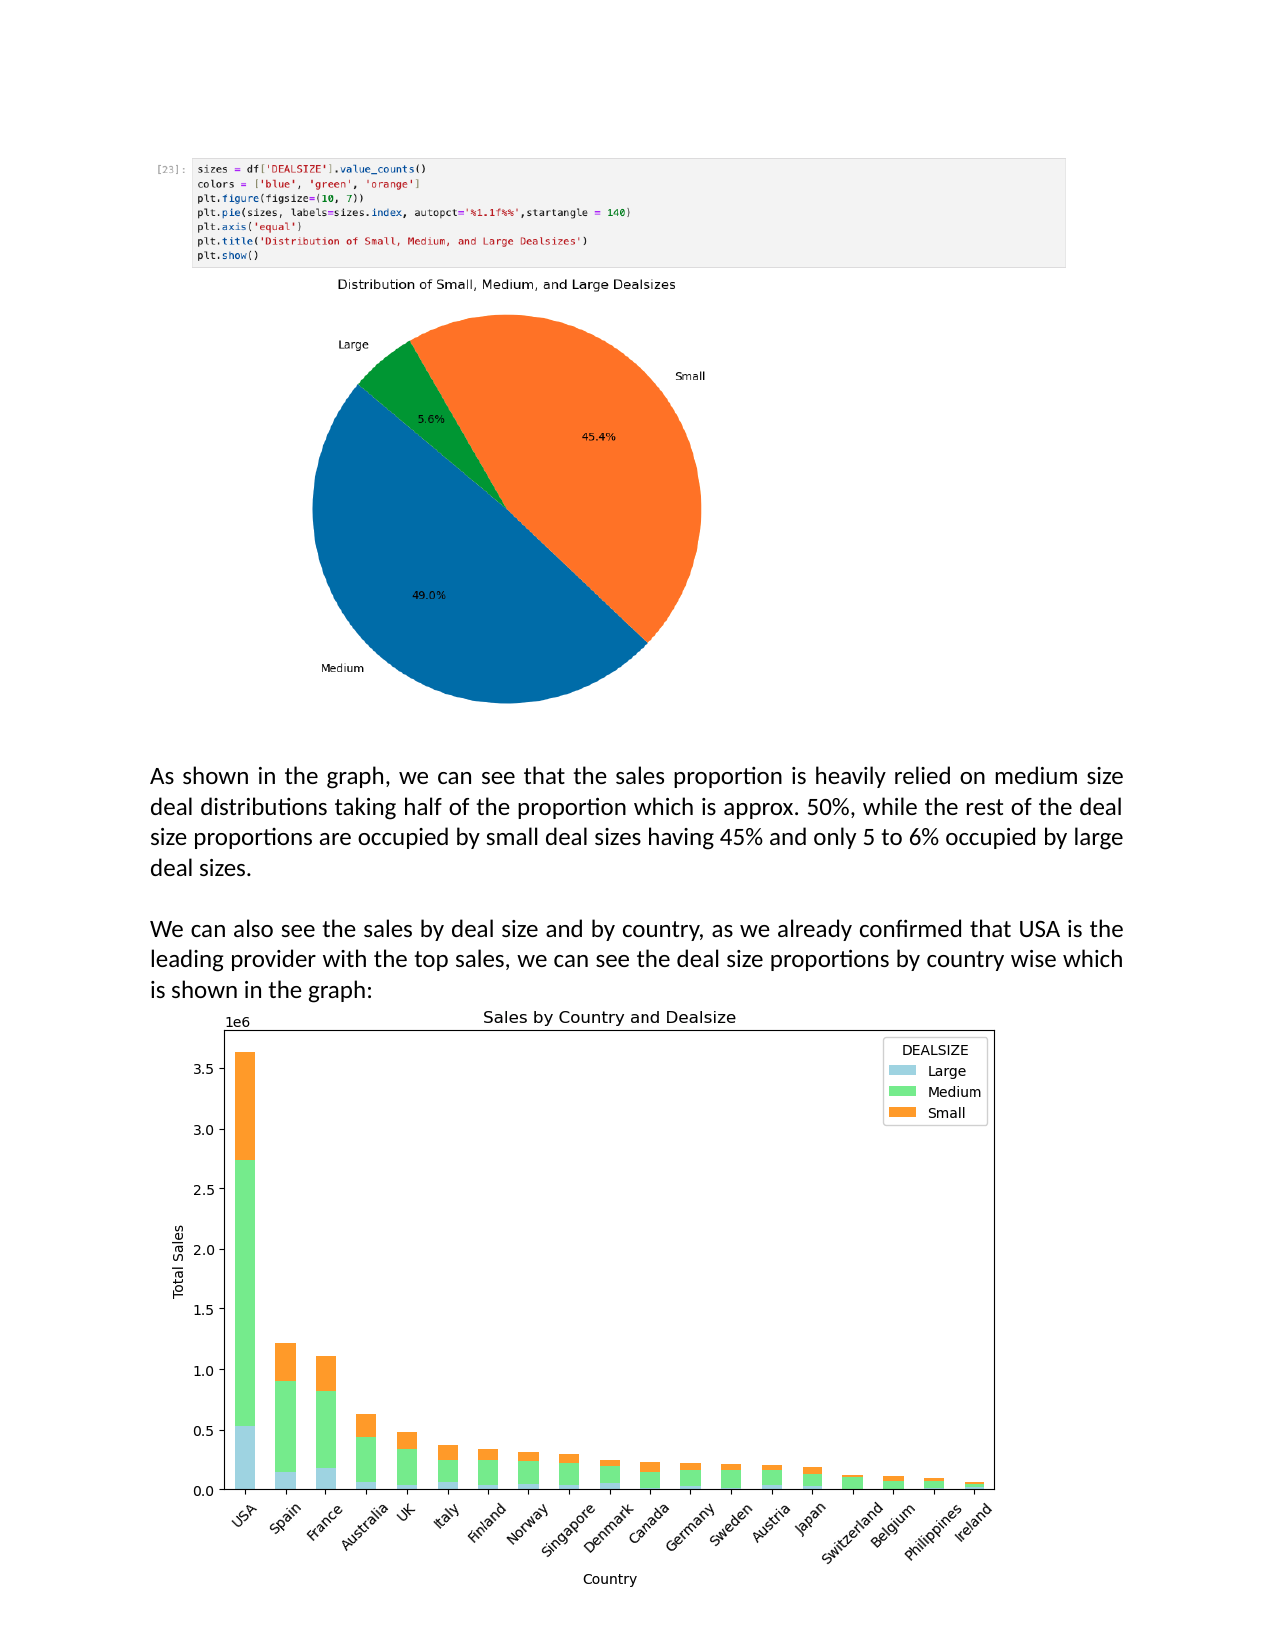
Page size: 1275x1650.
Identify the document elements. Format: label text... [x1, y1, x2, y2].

picture [150, 150, 1073, 721]
picture [158, 1006, 1134, 1596]
text As shown in the graph, we can see that the sales proportion is heavily relied on medium size deal distributions taking half of the proportion which is approx. 50%, while the rest of the deal size proportions are occupied by small deal sizes having 45% and only 5 to 6% occupied by large deal sizes. [150, 760, 1125, 882]
text We can also see the sales by deal size and by country, as we already confirmed that USA is the leading provider with the top sales, we can see the deal size proportions by country wise which is shown in the graph: [150, 913, 1125, 1004]
